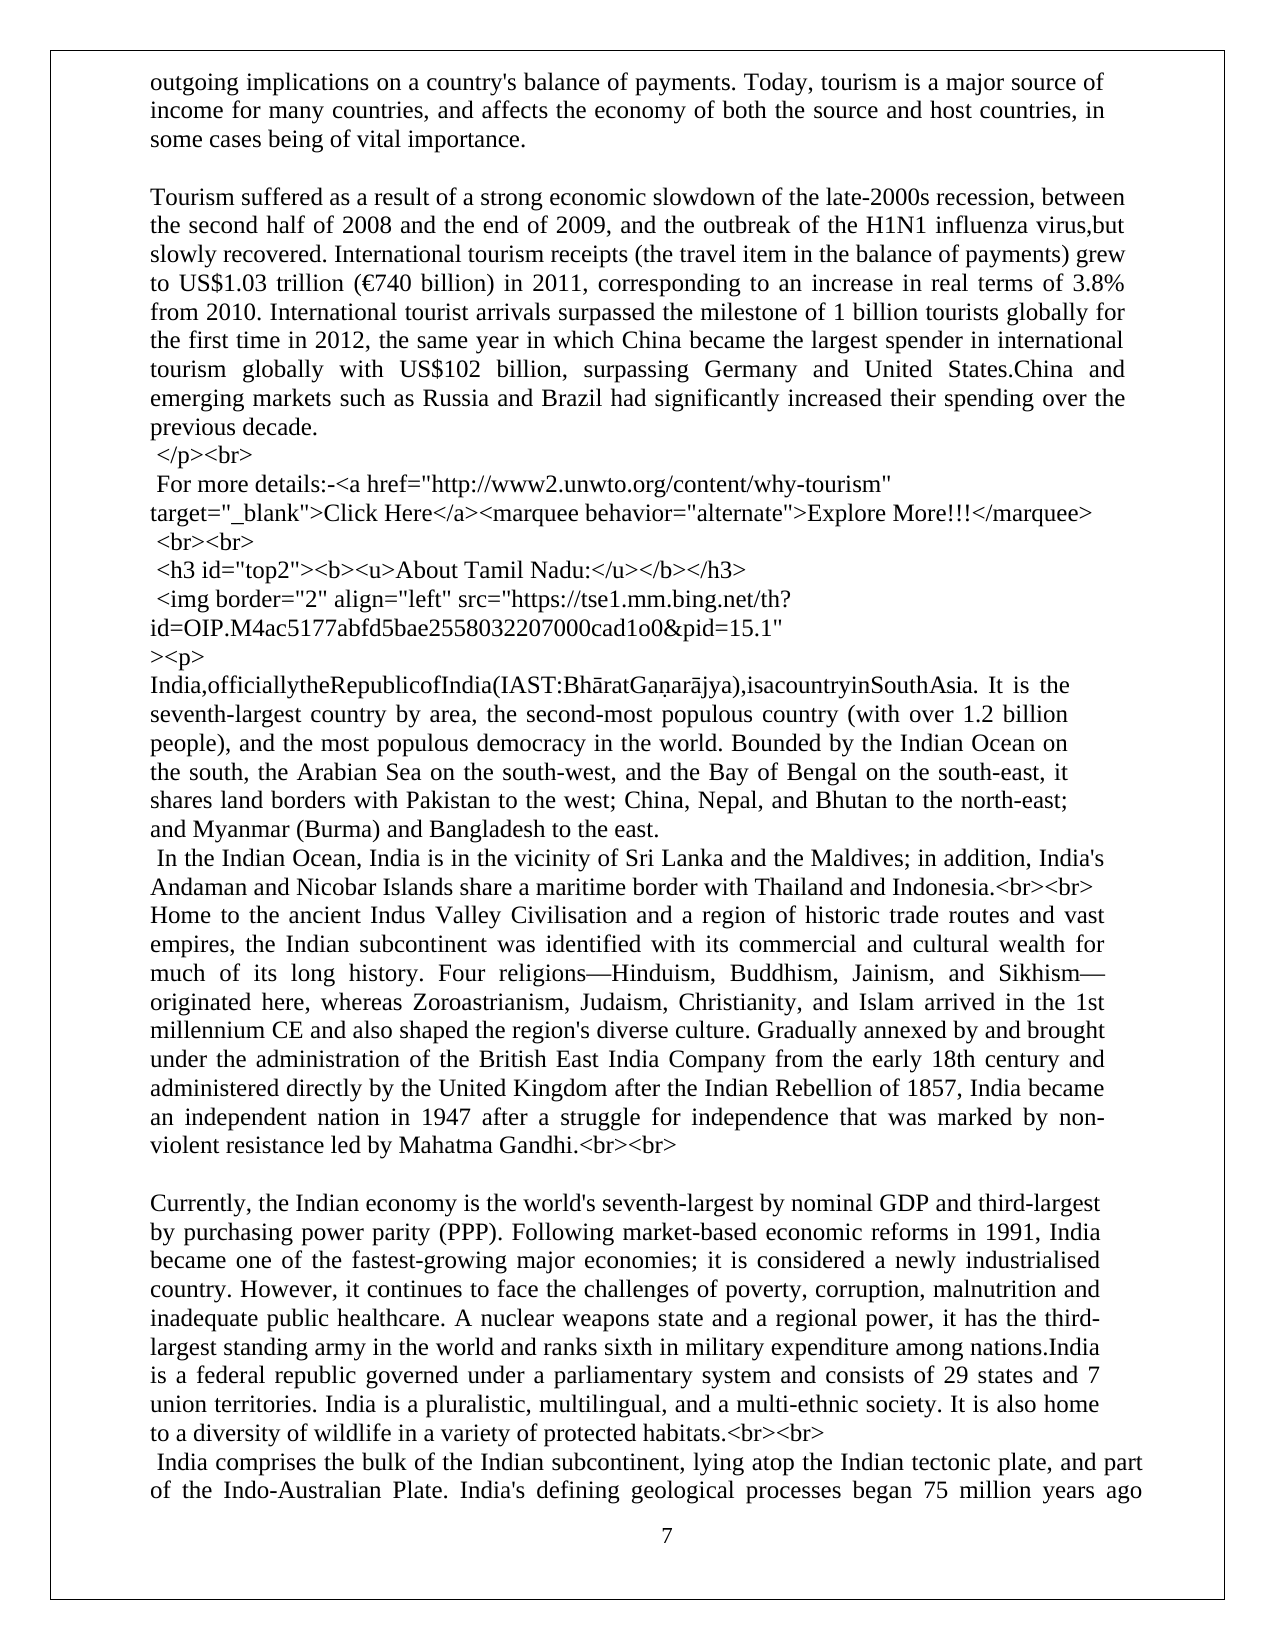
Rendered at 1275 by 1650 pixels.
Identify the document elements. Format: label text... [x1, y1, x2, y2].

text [150, 1447, 1144, 1504]
text For more details:-<a href="http://www2.unwto.org/content/why-tourism" target="_blank">Click Here</a><marquee behavior="alternate">Explore More!!!</marquee> [150, 469, 1106, 527]
text India,officiallytheRepublicofIndia(IAST:BhāratGaṇarājya),isacountryinSouthAsia. It is the seventh-largest country by area, the second-most populous country (with over 1.2 billion people), and the most populous democracy in the world. Bounded by the Indian Ocean on the south, the Arabian Sea on the south-west, and the Bay of Bengal on the south-east, it shares land borders with Pakistan to the west; China, Nepal, and Bhutan to the north-east; and Myanmar (Burma) and Bangladesh to the east. [150, 671, 1070, 843]
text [150, 67, 1106, 153]
text ><p> [150, 642, 1221, 671]
text Home to the ancient Indus Valley Civilisation and a region of historic trade routes and vast empires, the Indian subcontinent was identified with its commercial and cultural wealth for much of its long history. Four religions—Hinduism, Buddhism, Jainism, and Sikhism—originated here, whereas Zoroastrianism, Judaism, Christianity, and Islam arrived in the 1st millennium CE and also shaped the region's diverse culture. Gradually annexed by and brought under the administration of the British East India Company from the early 18th century and administered directly by the United Kingdom after the Indian Rebellion of 1857, India became an independent nation in 1947 after a struggle for independence that was marked by non-violent resistance led by Mahatma Gandhi.<br><br> [150, 901, 1106, 1159]
text <h3 id="top2"><b><u>About Tamil Nadu:</u></b></h3> [156, 555, 1221, 584]
text Tourism suffered as a result of a strong economic slowdown of the late-2000s recession, between the second half of 2008 and the end of 2009, and the outbreak of the H1N1 influenza virus,but slowly recovered. International tourism receipts (the travel item in the balance of payments) grew to US$1.03 trillion (€740 billion) in 2011, corresponding to an increase in real terms of 3.8% from 2010. International tourist arrivals surpassed the milestone of 1 billion tourists globally for the first time in 2012, the same year in which China became the largest spender in international tourism globally with US$102 billion, surpassing Germany and United States.China and emerging markets such as Russia and Brazil had significantly increased their spending over the previous decade. [150, 182, 1126, 440]
text Currently, the Indian economy is the world's seventh-largest by nominal GDP and third-largest by purchasing power parity (PPP). Following market-based economic reforms in 1991, India became one of the fastest-growing major economies; it is considered a newly industrialised country. However, it continues to face the challenges of poverty, corruption, malnutrition and inadequate public healthcare. A nuclear weapons state and a regional power, it has the third-largest standing army in the world and ranks sixth in military expenditure among nations.India is a federal republic governed under a parliamentary system and consists of 29 states and 7 union territories. India is a pluralistic, multilingual, and a multi-ethnic society. It is also home to a diversity of wildlife in a variety of protected habitats.<br><br> [150, 1188, 1102, 1447]
text In the Indian Ocean, India is in the vicinity of Sri Lanka and the Maldives; in addition, India's Andaman and Nicobar Islands share a maritime border with Thailand and Indonesia.<br><br> [150, 843, 1106, 901]
text <br><br> [156, 527, 1221, 555]
text </p><br> [156, 440, 1221, 469]
text <img border="2" align="left" src="https://tse1.mm.bing.net/th?id=OIP.M4ac5177abfd5bae2558032207000cad1o0&pid=15.1" [150, 584, 1118, 642]
